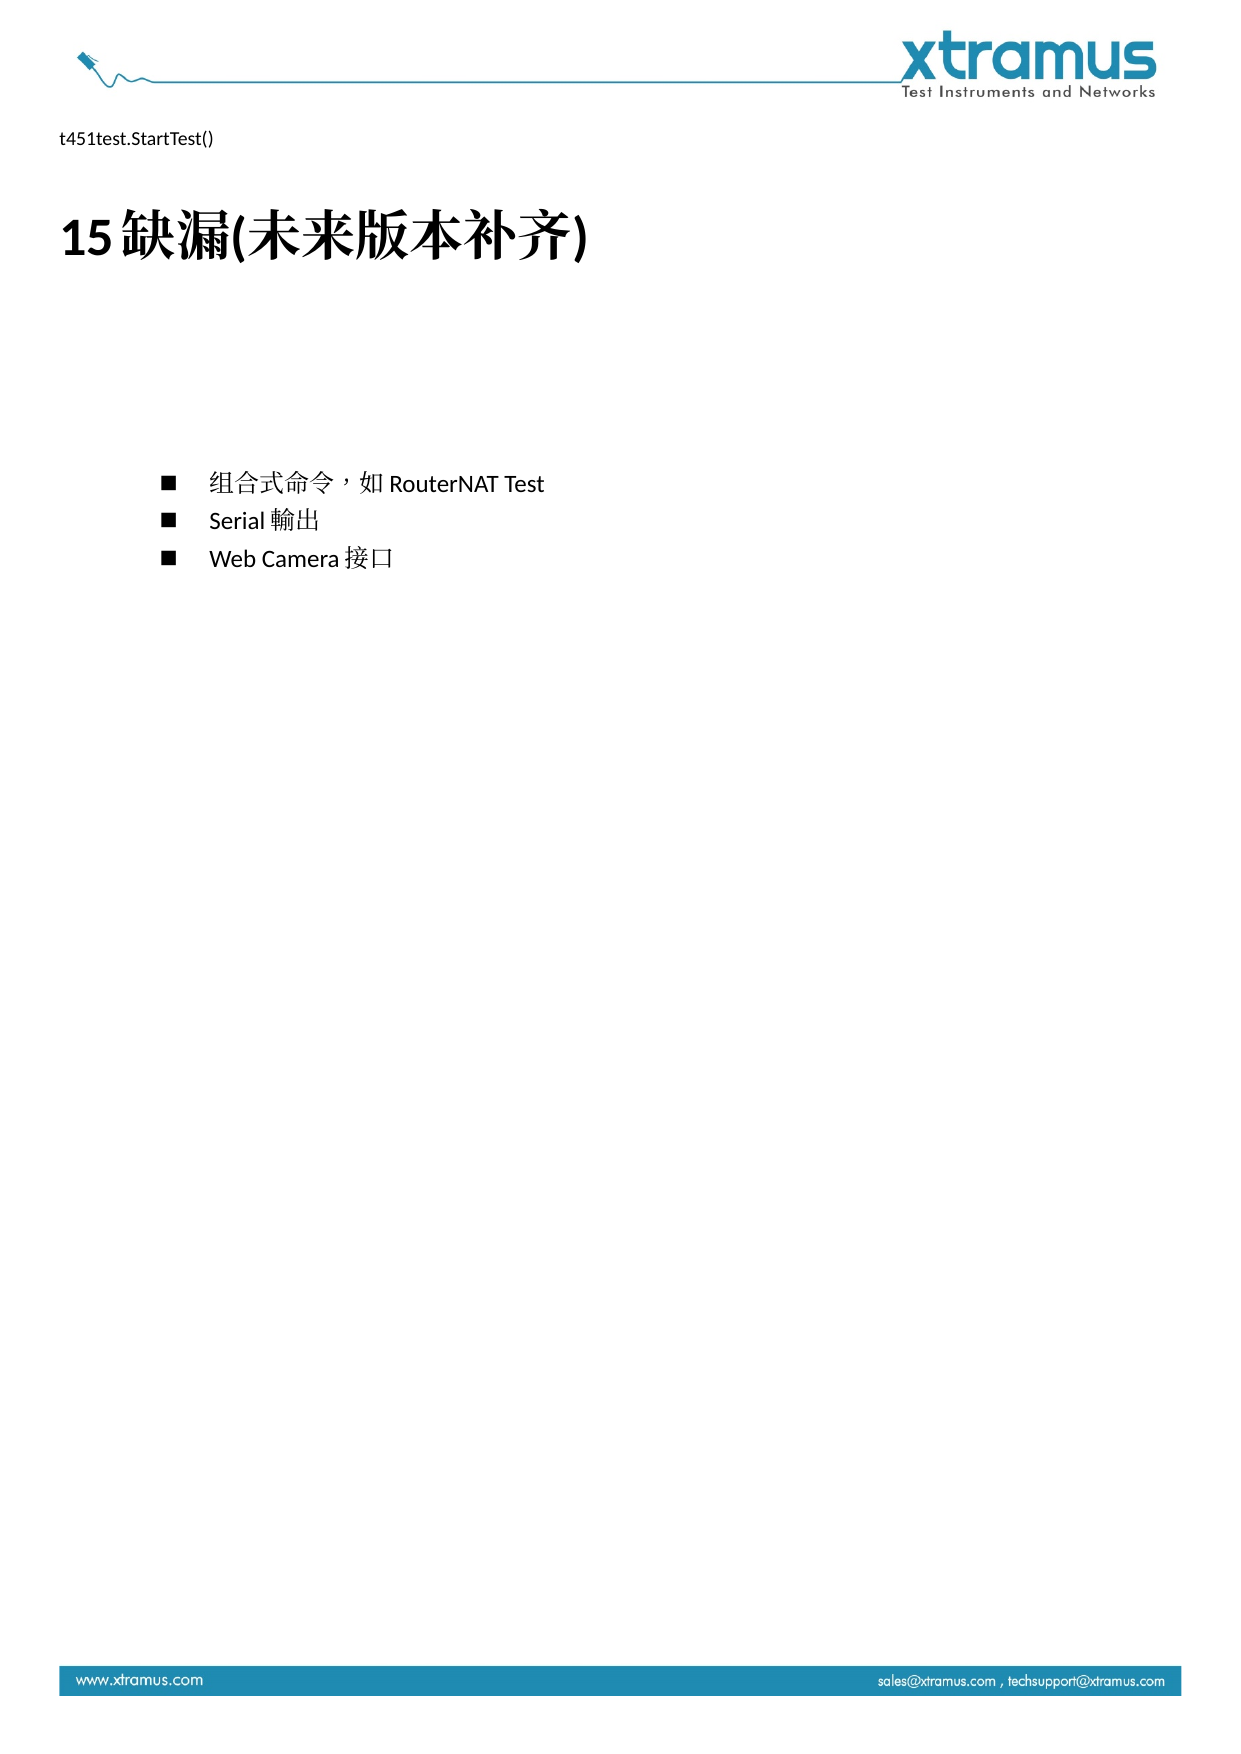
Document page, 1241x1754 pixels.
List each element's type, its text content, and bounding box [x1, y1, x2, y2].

list Serial輸出 [159, 500, 1181, 538]
picture [59, 1650, 1182, 1696]
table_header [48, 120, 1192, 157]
list 组合式命令，如RouterNAT Test [159, 463, 1181, 500]
list Web Camera接口 [159, 538, 1181, 575]
picture [51, 9, 1174, 120]
subtitle 缺漏(未来版本补齐) [59, 176, 1181, 288]
